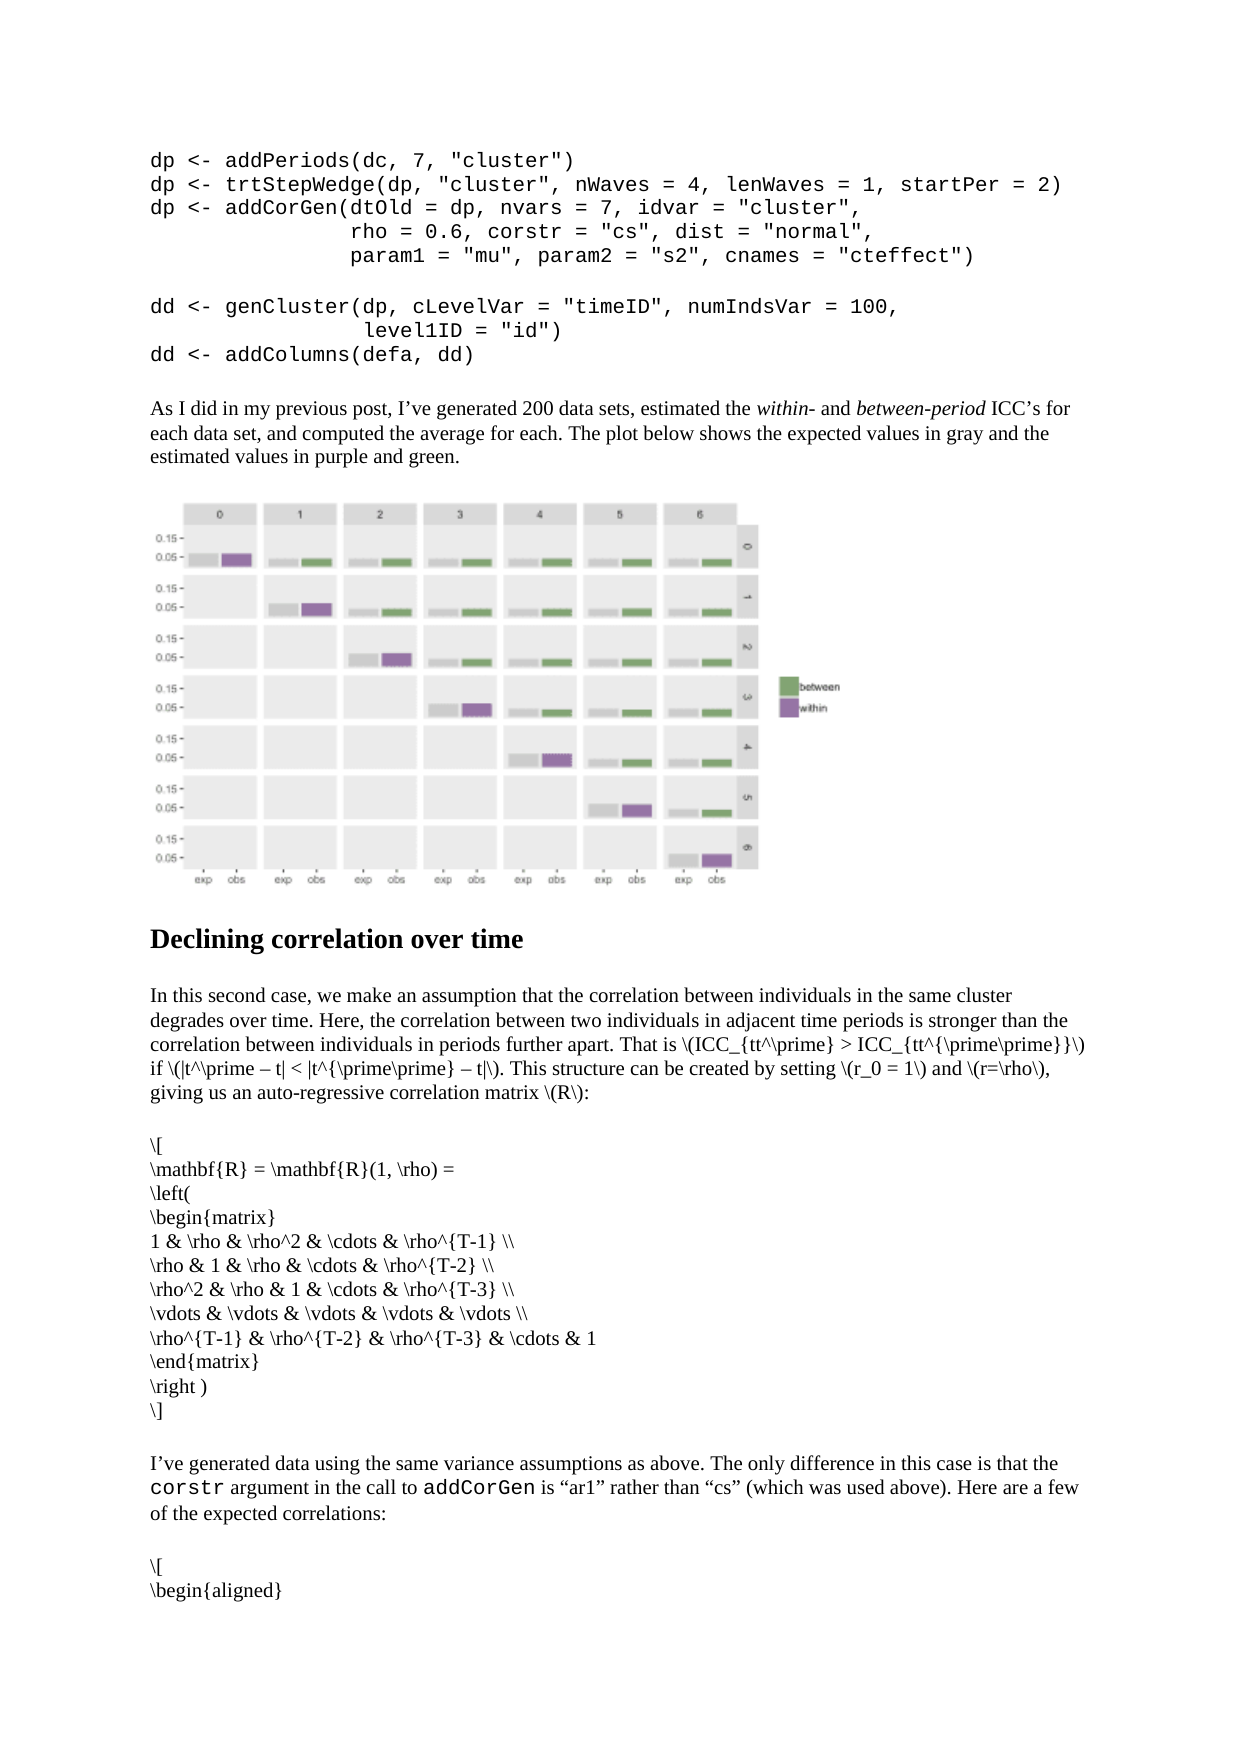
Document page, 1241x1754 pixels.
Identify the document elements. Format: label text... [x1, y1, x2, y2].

text dd <- addColumns(defa, dd) [150, 343, 1090, 367]
text param1 = "mu", param2 = "s2", cnames = "cteffect") [150, 244, 1090, 268]
text I’ve generated data using the same variance assumptions as above. The only difference in this case is that the corstr argument in the call to addCorGen is “ar1” rather than “cs” (which was used above). Here are a few of the expected correlations: [150, 1451, 1090, 1525]
text As I did in my previous post, I’ve generated 200 data sets, estimated the within- and between-period ICC’s for each data set, and computed the average for each. The plot below shows the expected values in gray and the estimated values in purple and green. [150, 396, 1090, 468]
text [150, 1554, 1090, 1602]
text dd <- genCluster(dp, cLevelVar = "timeID", numIndsVar = 100, [150, 296, 1090, 320]
text level1ID = "id") [150, 320, 1090, 343]
picture [150, 497, 854, 893]
text \[ \mathbf{R} = \mathbf{R}(1, \rho) = \left( \begin{matrix} 1 & \rho & \rho^2 & \cdots & \rho^{T-1} \\ \rho & 1 & \rho & \cdots & \rho^{T-2} \\ \rho^2 & \rho & 1 & \cdots & \rho^{T-3} \\ \vdots & \vdots & \vdots & \vdots & \vdots \\ \rho^{T-1} & \rho^{T-2} & \rho^{T-3} & \cdots & 1 \end{matrix} \right ) \] [150, 1133, 1090, 1422]
text dp <- addCorGen(dtOld = dp, nvars = 7, idvar = "cluster", [150, 197, 1090, 221]
text In this second case, we make an assumption that the correlation between individuals in the same cluster degrades over time. Here, the correlation between two individuals in adjacent time periods is stronger than the correlation between individuals in periods further apart. That is \(ICC_{tt^\prime} > ICC_{tt^{\prime\prime}}\) if \(|t^\prime – t| < |t^{\prime\prime} – t|\). This structure can be created by setting \(r_0 = 1\) and \(r=\rho\), giving us an auto-regressive correlation matrix \(R\): [150, 983, 1090, 1104]
text dp <- trtStepWedge(dp, "cluster", nWaves = 4, lenWaves = 1, startPer = 2) [150, 174, 1090, 197]
text dp <- addPeriods(dc, 7, "cluster") [150, 150, 1090, 174]
text rho = 0.6, corstr = "cs", dist = "normal", [150, 221, 1090, 244]
text Declining correlation over time [150, 922, 1090, 954]
